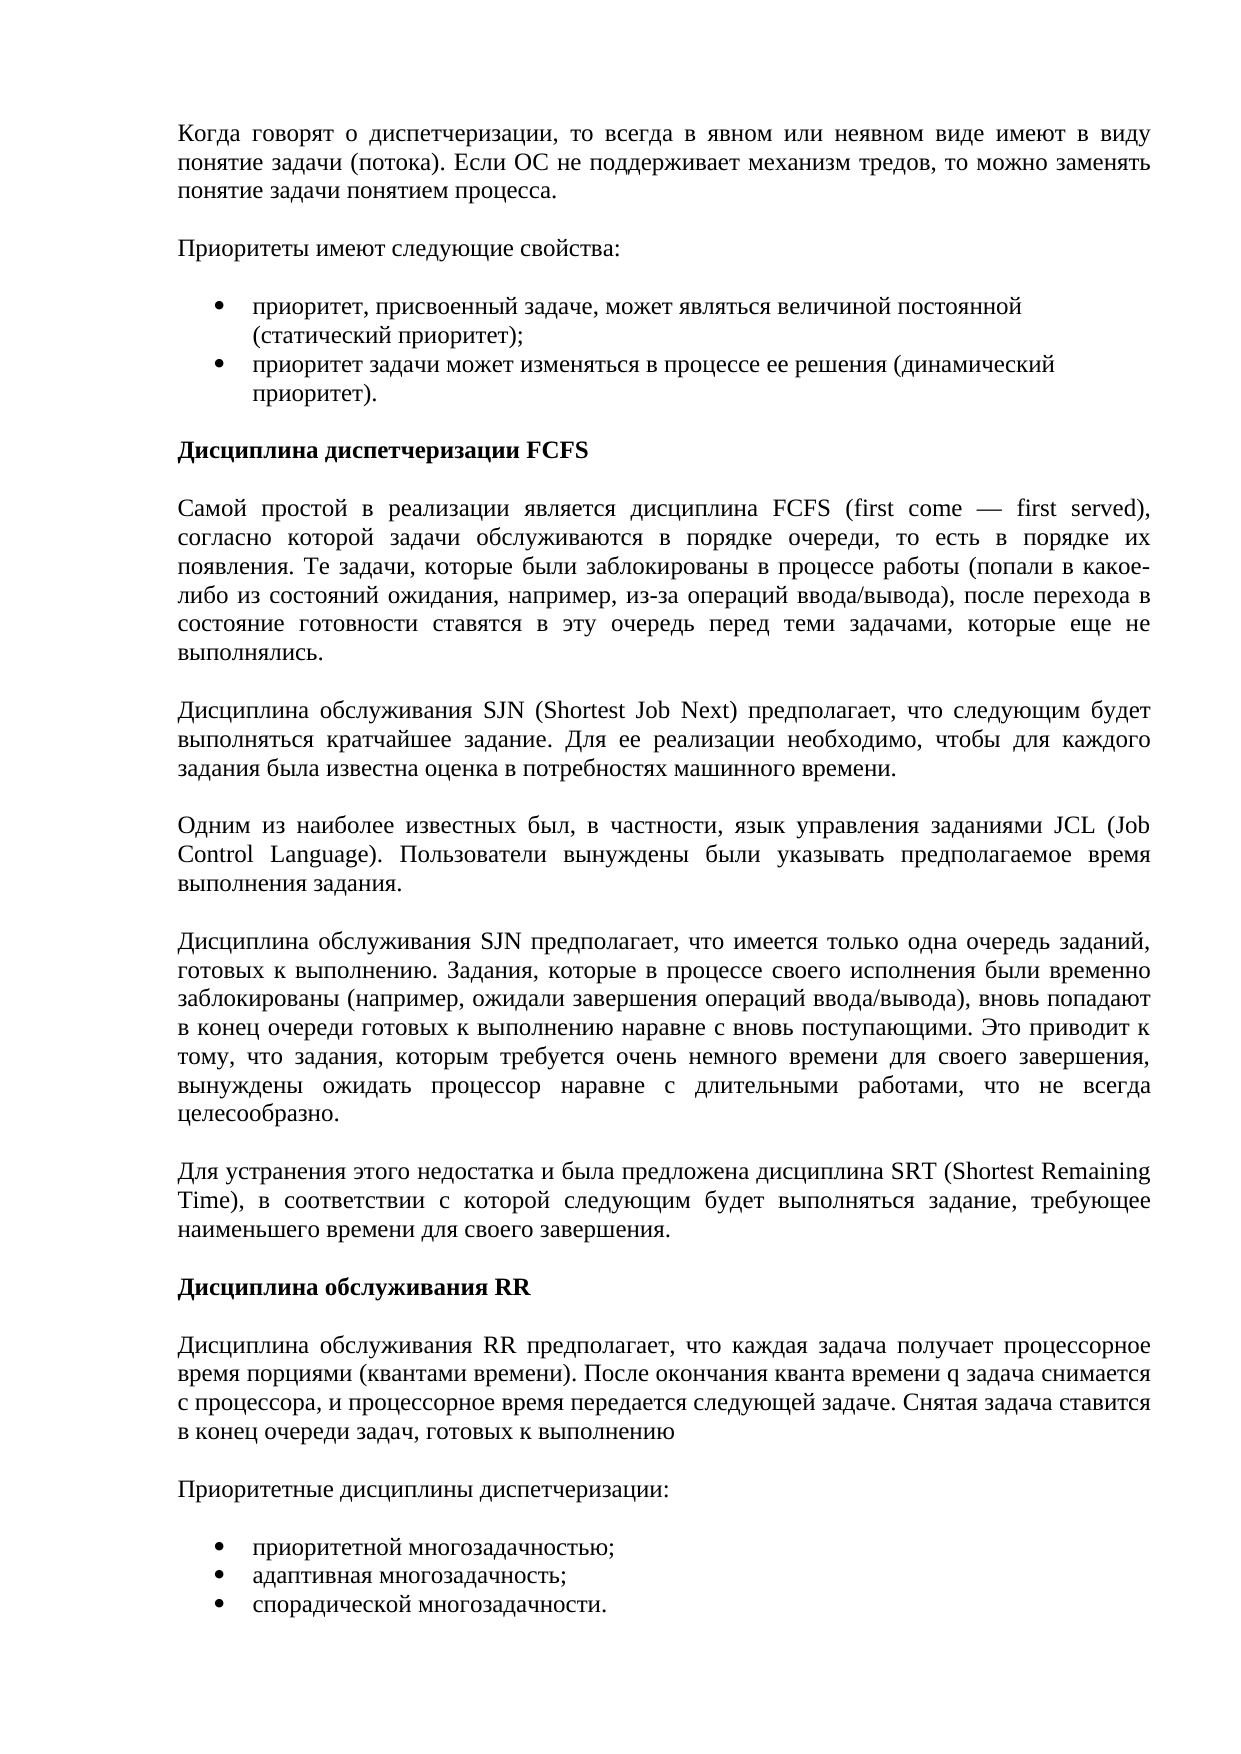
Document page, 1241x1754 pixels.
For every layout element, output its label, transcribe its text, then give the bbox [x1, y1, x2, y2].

text Самой простой в реализации является дисциплина FCFS (first come — first served), согласно которой задачи обслуживаются в порядке очереди, то есть в порядке их появления. Те задачи, которые были заблокированы в процессе работы (попали в какое-либо из состояний ожидания, например, из-за операций ввода/вывода), после перехода в состояние готовности ставятся в эту очередь перед теми задачами, которые еще не выполнялись. [177, 493, 1152, 666]
list приоритетной многозадачностью; [215, 1532, 1152, 1561]
text Приоритеты имеют следующие свойства: [177, 233, 1152, 262]
list адаптивная многозадачность; [215, 1561, 1152, 1589]
text Дисциплина обслуживания RR предполагает, что каждая задача получает процессорное время порциями (квантами времени). После окончания кванта времени q задача снимается с процессора, и процессорное время передается следующей задаче. Снятая задача ставится в конец очереди задач, готовых к выполнению [177, 1330, 1152, 1445]
text Приоритетные дисциплины диспетчеризации: [177, 1474, 1152, 1503]
text Дисциплина обслуживания SJN (Shortest Job Next) предполагает, что следующим будет выполняться кратчайшее задание. Для ее реализации необходимо, чтобы для каждого задания была известна оценка в потребностях машинного времени. [177, 695, 1152, 781]
text Дисциплина обслуживания RR [177, 1272, 1152, 1301]
list приоритет, присвоенный задаче, может являться величиной постоянной (статический приоритет); [215, 291, 1152, 349]
list приоритет задачи может изменяться в процессе ее решения (динамический приоритет). [215, 349, 1152, 406]
text Для устранения этого недостатка и была предложена дисциплина SRT (Shortest Remaining Time), в соответствии с которой следующим будет выполняться задание, требующее наименьшего времени для своего завершения. [177, 1156, 1152, 1243]
list спорадической многозадачности. [215, 1589, 1152, 1618]
text Дисциплина обслуживания SJN предполагает, что имеется только одна очередь заданий, готовых к выполнению. Задания, которые в процессе своего исполнения были временно заблокированы (например, ожидали завершения операций ввода/вывода), вновь попадают в конец очереди готовых к выполнению наравне с вновь поступающими. Это приводит к тому, что задания, которым требуется очень немного времени для своего завершения, вынуждены ожидать процессор наравне с длительными работами, что не всегда целесообразно. [177, 926, 1152, 1127]
text Когда говорят о диспетчеризации, то всегда в явном или неявном виде имеют в виду понятие задачи (потока). Если ОС не поддерживает механизм тредов, то можно заменять понятие задачи понятием процесса. [177, 118, 1152, 204]
text Дисциплина диспетчеризации FCFS [177, 436, 1152, 464]
text Одним из наиболее известных был, в частности, язык управления заданиями JCL (Job Control Language). Пользователи вынуждены были указывать предполагаемое время выполнения задания. [177, 811, 1152, 897]
